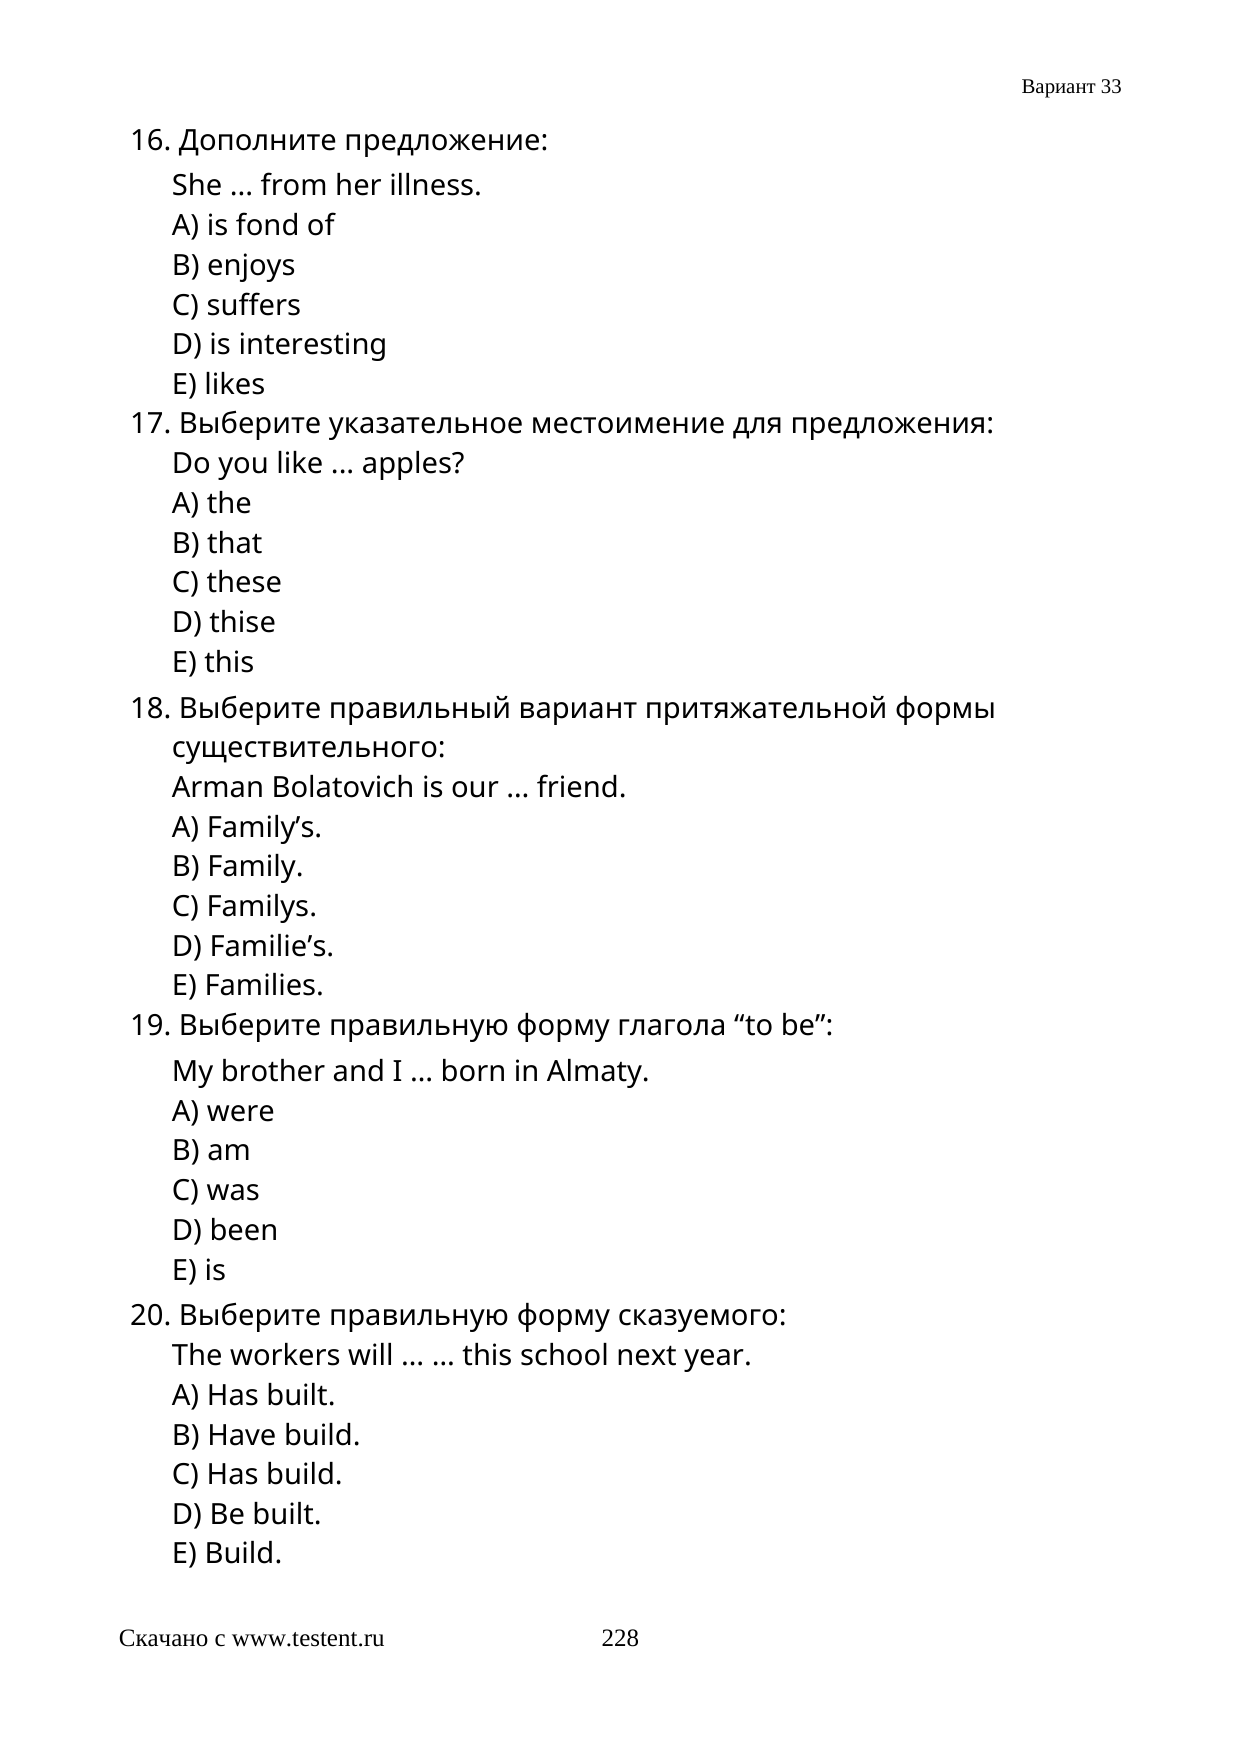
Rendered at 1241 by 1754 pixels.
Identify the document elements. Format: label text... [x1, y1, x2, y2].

table_cell 19. Выберите правильную форму глагола “to be”: My brother and I … born in Almaty. A) were B) am C) was D) been E) is [119, 1004, 1123, 1288]
table_cell 20. Выберите правильную форму сказуемого: The workers will … … this school next year. A) Has built. B) Have build. C) Has build. D) Be built. E) Build. [119, 1289, 1123, 1572]
table_cell 18. Выберите правильный вариант притяжательной формы существительного: Arman Bolatovich is our … friend. A) Family’s. B) Family. C) Familys. D) Familie’s. E) Families. [119, 681, 1123, 1004]
table_cell 17. Выберите указательное местоимение для предложения: Do you like ... apples? A) the B) that C) these D) thise E) this [119, 403, 1123, 681]
table_cell 16. Дополните предложение: She ... from her illness. A) is fond of B) enjoys C) suffers D) is interesting E) likes [119, 119, 1123, 403]
